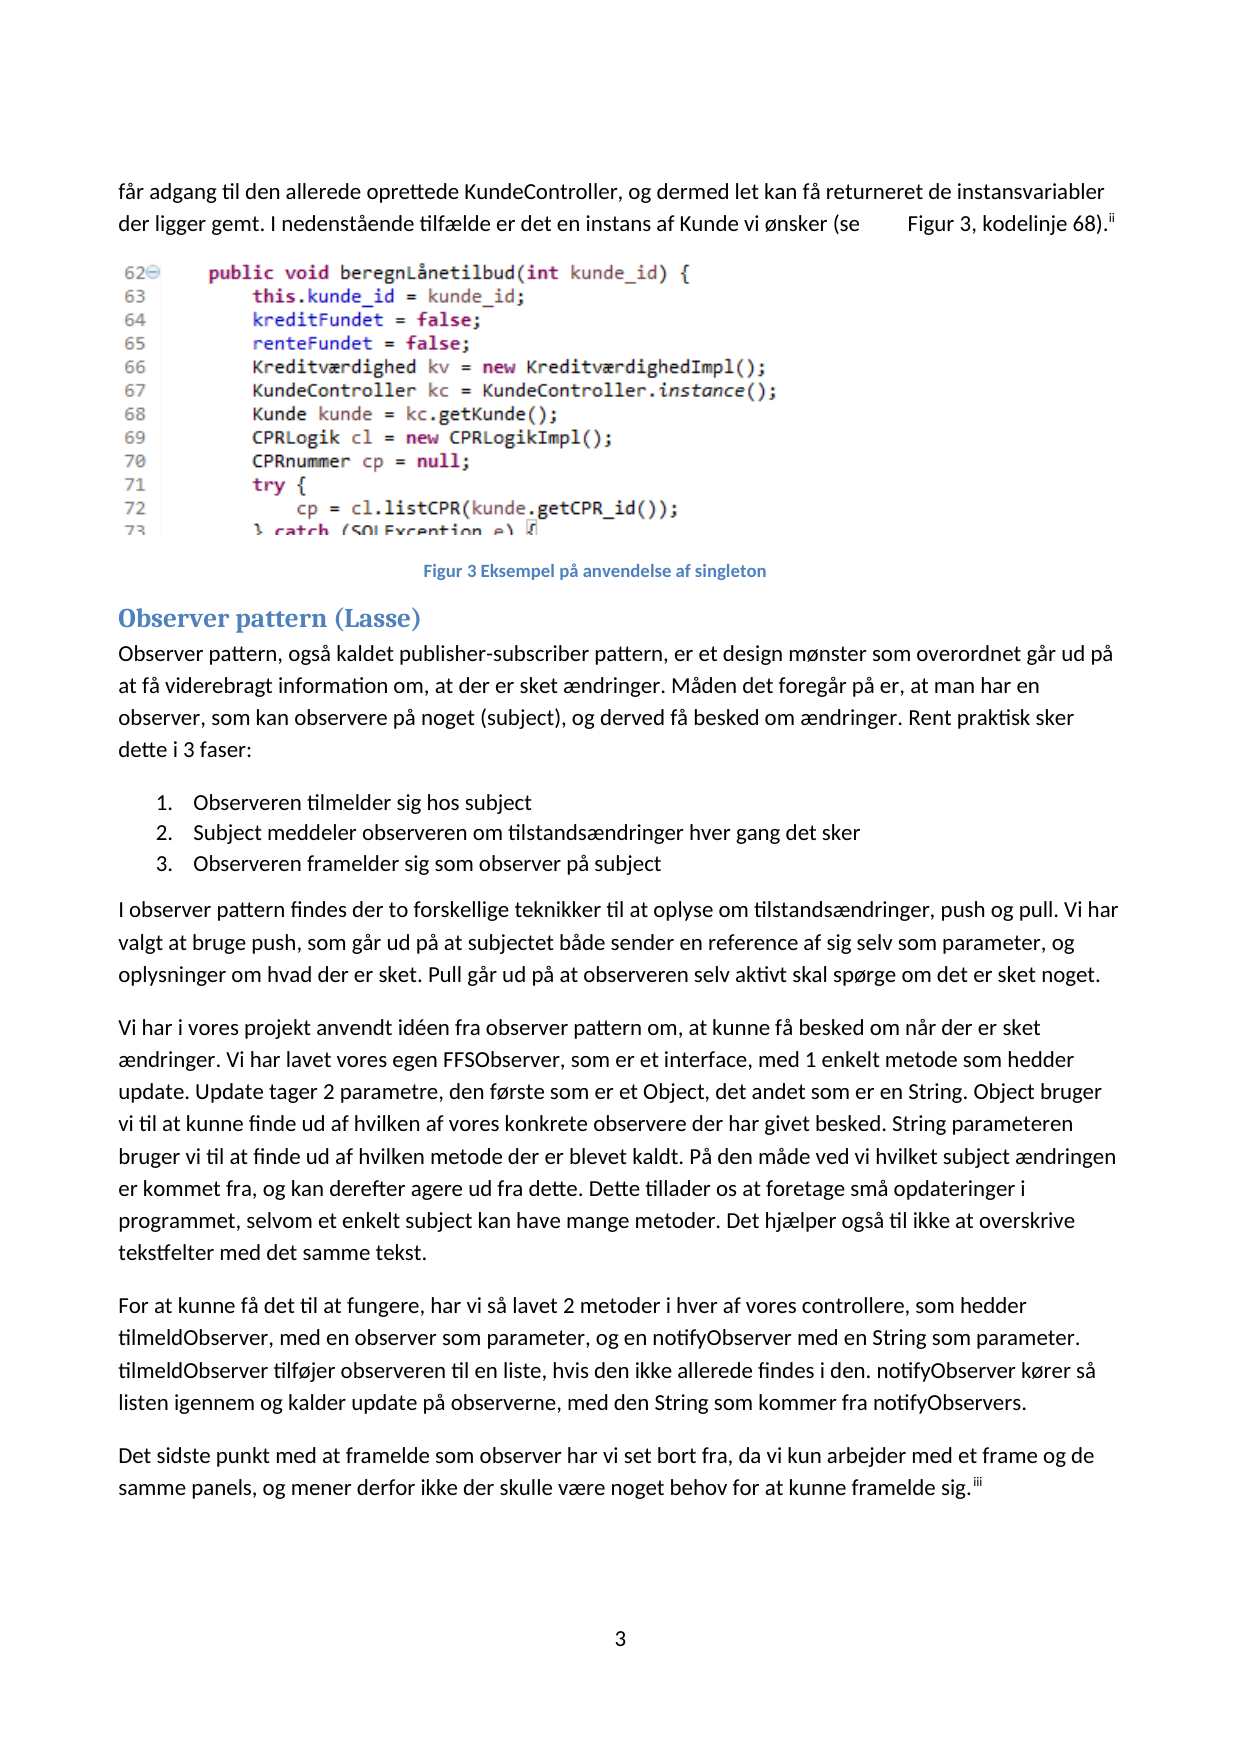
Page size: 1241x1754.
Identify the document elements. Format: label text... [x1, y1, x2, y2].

picture [118, 262, 790, 535]
text I observer pattern findes der to forskellige teknikker til at oplyse om tilstandsændringer, push og pull. Vi har valgt at bruge push, som går ud på at subjectet både sender en reference af sig selv som parameter, og oplysninger om hvad der er sket. Pull går ud på at observeren selv aktivt skal spørge om det er sket noget. [118, 896, 1122, 988]
list Observeren framelder sig som observer på subject [156, 849, 1122, 877]
text Vi har i vores projekt anvendt idéen fra observer pattern om, at kunne få besked om når der er sket ændringer. Vi har lavet vores egen FFSObserver, som er et interface, med 1 enkelt metode som hedder update. Update tager 2 parametre, den første som er et Object, det andet som er en String. Object bruger vi til at kunne finde ud af hvilken af vores konkrete observere der har givet besked. String parameteren bruger vi til at finde ud af hvilken metode der er blevet kaldt. På den måde ved vi hvilket subject ændringen er kommet fra, og kan derefter agere ud fra dette. Dette tillader os at foretage små opdateringer i programmet, selvom et enkelt subject kan have mange metoder. Det hjælper også til ikke at overskrive tekstfelter med det samme tekst. [118, 1013, 1122, 1266]
list Subject meddeler observeren om tilstandsændringer hver gang det sker [156, 818, 1122, 847]
subtitle Observer pattern (Lasse) [118, 603, 1122, 634]
text Det sidste punkt med at framelde som observer har vi set bort fra, da vi kun arbejder med et frame og de samme panels, og mener derfor ikke der skulle være noget behov for at kunne framelde sig. [118, 1441, 1122, 1501]
text For at kunne få det til at fungere, har vi så lavet 2 metoder i hver af vores controllere, som hedder tilmeldObserver, med en observer som parameter, og en notifyObserver med en String som parameter. tilmeldObserver tilføjer observeren til en liste, hvis den ikke allerede findes i den. notifyObserver kører så listen igennem og kalder update på observerne, med den String som kommer fra notifyObservers. [118, 1291, 1122, 1416]
list Observeren tilmelder sig hos subject [156, 788, 1122, 816]
text Observer pattern, også kaldet publisher-subscriber pattern, er et design mønster som overordnet går ud på at få viderebragt information om, at der er sket ændringer. Måden det foregår på er, at man har en observer, som kan observere på noget (subject), og derved få besked om ændringer. Rent praktisk sker dette i 3 faser: [118, 639, 1122, 763]
